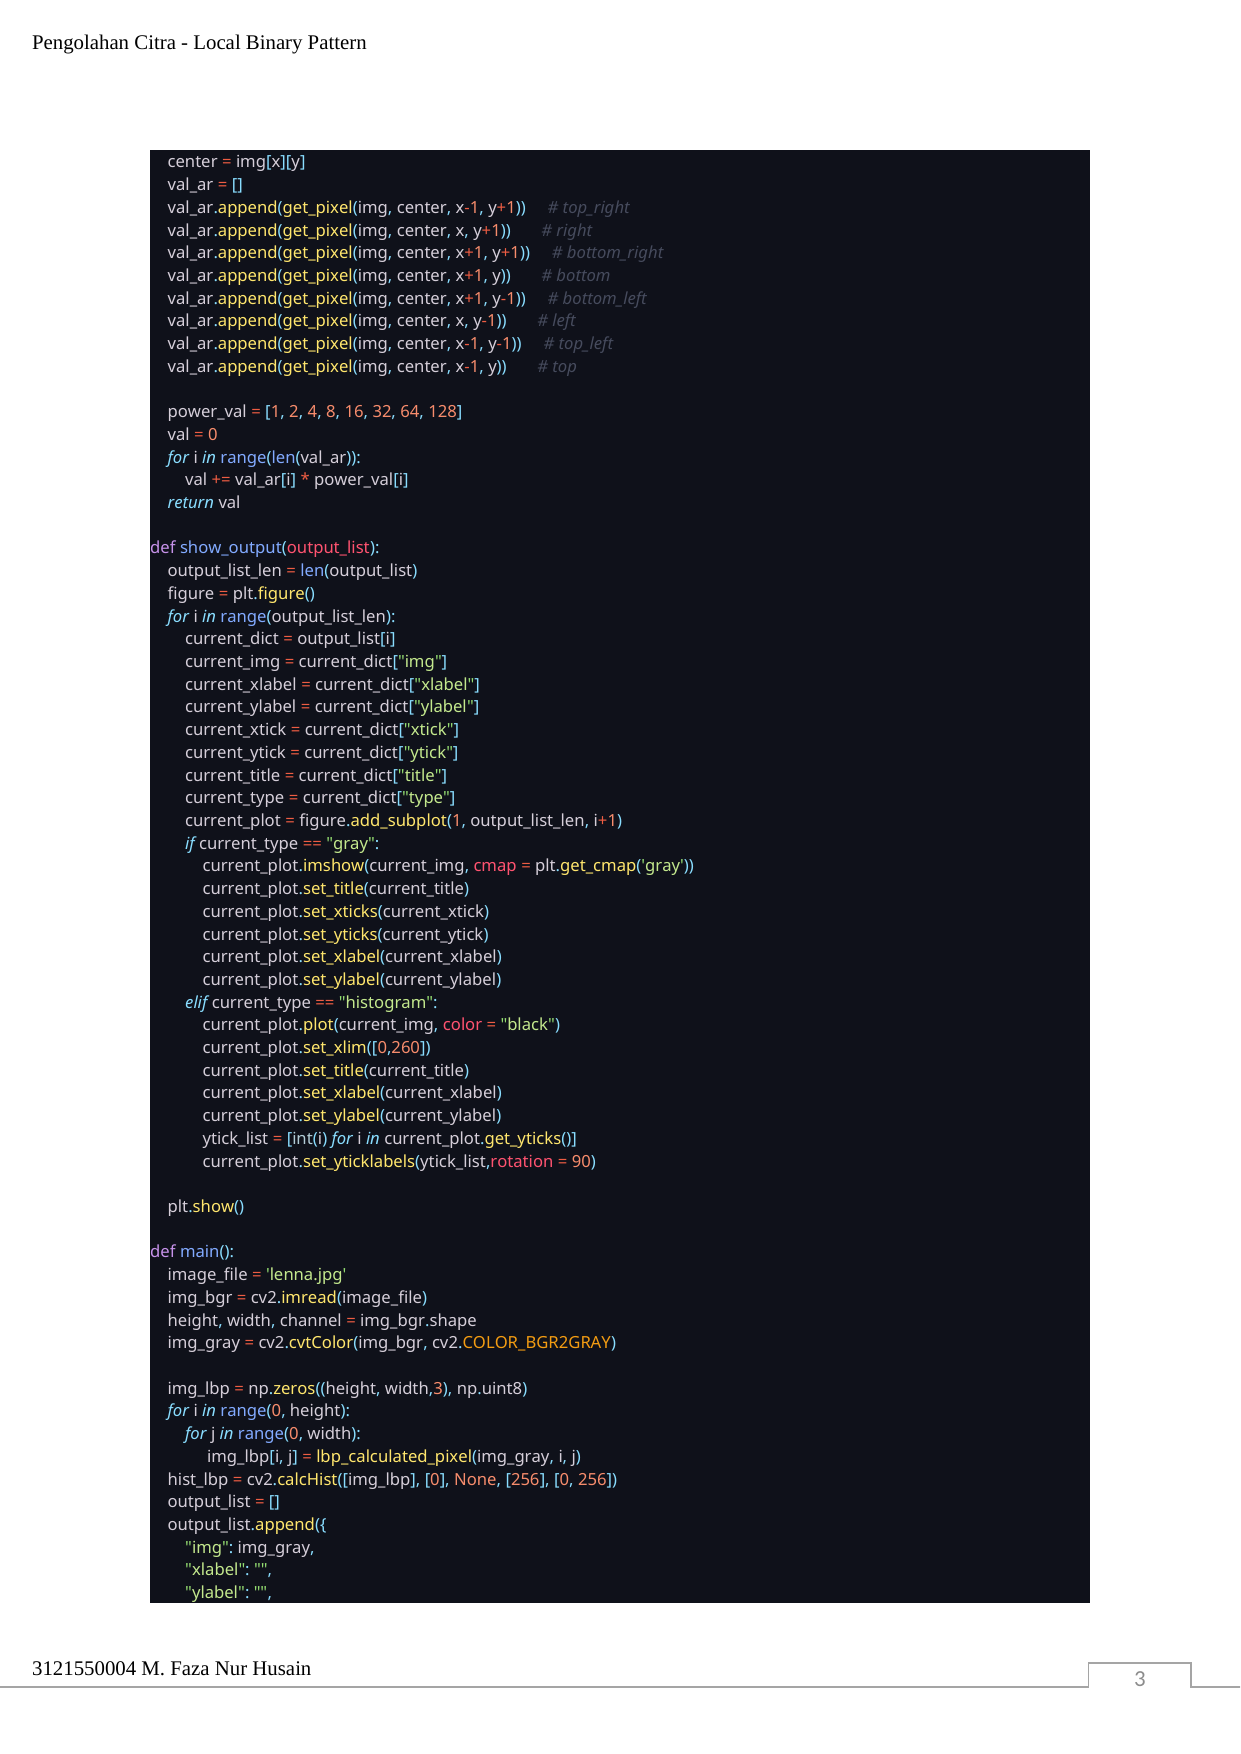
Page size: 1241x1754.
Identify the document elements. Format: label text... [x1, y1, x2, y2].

text val_ar.append(get_pixel(img, center, x+1, y-1)) # bottom_left [150, 286, 1090, 309]
text def show_output(output_list): [150, 536, 1090, 559]
text val_ar.append(get_pixel(img, center, x, y+1)) # right [150, 218, 1090, 241]
text current_type = current_dict["type"] [150, 786, 1090, 808]
text current_plot.set_ylabel(current_ylabel) [150, 1104, 1090, 1126]
text current_plot.set_title(current_title) [150, 1058, 1090, 1081]
text val_ar.append(get_pixel(img, center, x+1, y+1)) # bottom_right [150, 241, 1090, 263]
text hist_lbp = cv2.calcHist([img_lbp], [0], None, [256], [0, 256]) [150, 1467, 1090, 1490]
text current_title = current_dict["title"] [150, 763, 1090, 786]
text image_file = 'lenna.jpg' [150, 1263, 1090, 1285]
text current_xlabel = current_dict["xlabel"] [150, 672, 1090, 695]
text img_gray = cv2.cvtColor(img_bgr, cv2.COLOR_BGR2GRAY) [150, 1331, 1090, 1353]
text "img": img_gray, [150, 1535, 1090, 1558]
text current_ytick = current_dict["ytick"] [150, 740, 1090, 763]
text current_plot.set_yticks(current_ytick) [150, 922, 1090, 945]
text current_xtick = current_dict["xtick"] [150, 718, 1090, 740]
text current_plot.set_ylabel(current_ylabel) [150, 967, 1090, 990]
text current_plot.set_xticks(current_xtick) [150, 899, 1090, 922]
text return val [150, 491, 1090, 513]
text elif current_type == "histogram": [150, 990, 1090, 1013]
text current_plot.set_yticklabels(ytick_list,rotation = 90) [150, 1149, 1090, 1172]
text for j in range(0, width): [150, 1422, 1090, 1444]
text current_plot.set_xlabel(current_xlabel) [150, 945, 1090, 967]
text for i in range(output_list_len): [150, 604, 1090, 627]
text output_list_len = len(output_list) [150, 559, 1090, 581]
text "xlabel": "", [150, 1558, 1090, 1581]
text val_ar.append(get_pixel(img, center, x-1, y-1)) # top_left [150, 332, 1090, 354]
text for i in range(len(val_ar)): [150, 445, 1090, 468]
text center = img[x][y] [150, 150, 1090, 173]
text def main(): [150, 1240, 1090, 1263]
text for i in range(0, height): [150, 1399, 1090, 1422]
text val = 0 [150, 422, 1090, 445]
text val_ar.append(get_pixel(img, center, x, y-1)) # left [150, 309, 1090, 332]
text val_ar.append(get_pixel(img, center, x+1, y)) # bottom [150, 263, 1090, 286]
text if current_type == "gray": [150, 831, 1090, 854]
text img_lbp[i, j] = lbp_calculated_pixel(img_gray, i, j) [150, 1444, 1090, 1467]
text "ylabel": "", [150, 1581, 1090, 1603]
text figure = plt.figure() [150, 581, 1090, 604]
text img_bgr = cv2.imread(image_file) [150, 1285, 1090, 1308]
text current_plot.plot(current_img, color = "black") [150, 1013, 1090, 1036]
text output_list = [] [150, 1490, 1090, 1512]
text current_ylabel = current_dict["ylabel"] [150, 695, 1090, 718]
text val_ar.append(get_pixel(img, center, x-1, y+1)) # top_right [150, 195, 1090, 218]
text current_plot.set_xlabel(current_xlabel) [150, 1081, 1090, 1104]
text current_plot.set_title(current_title) [150, 877, 1090, 899]
text current_dict = output_list[i] [150, 627, 1090, 649]
text ytick_list = [int(i) for i in current_plot.get_yticks()] [150, 1126, 1090, 1149]
text current_img = current_dict["img"] [150, 649, 1090, 672]
text current_plot.imshow(current_img, cmap = plt.get_cmap('gray')) [150, 854, 1090, 877]
text height, width, channel = img_bgr.shape [150, 1308, 1090, 1331]
text output_list.append({ [150, 1512, 1090, 1535]
text plt.show() [150, 1194, 1090, 1217]
text val += val_ar[i] * power_val[i] [150, 468, 1090, 491]
text current_plot.set_xlim([0,260]) [150, 1036, 1090, 1058]
text power_val = [1, 2, 4, 8, 16, 32, 64, 128] [150, 400, 1090, 422]
text img_lbp = np.zeros((height, width,3), np.uint8) [150, 1376, 1090, 1399]
text val_ar = [] [150, 173, 1090, 195]
text val_ar.append(get_pixel(img, center, x-1, y)) # top [150, 354, 1090, 377]
text current_plot = figure.add_subplot(1, output_list_len, i+1) [150, 808, 1090, 831]
